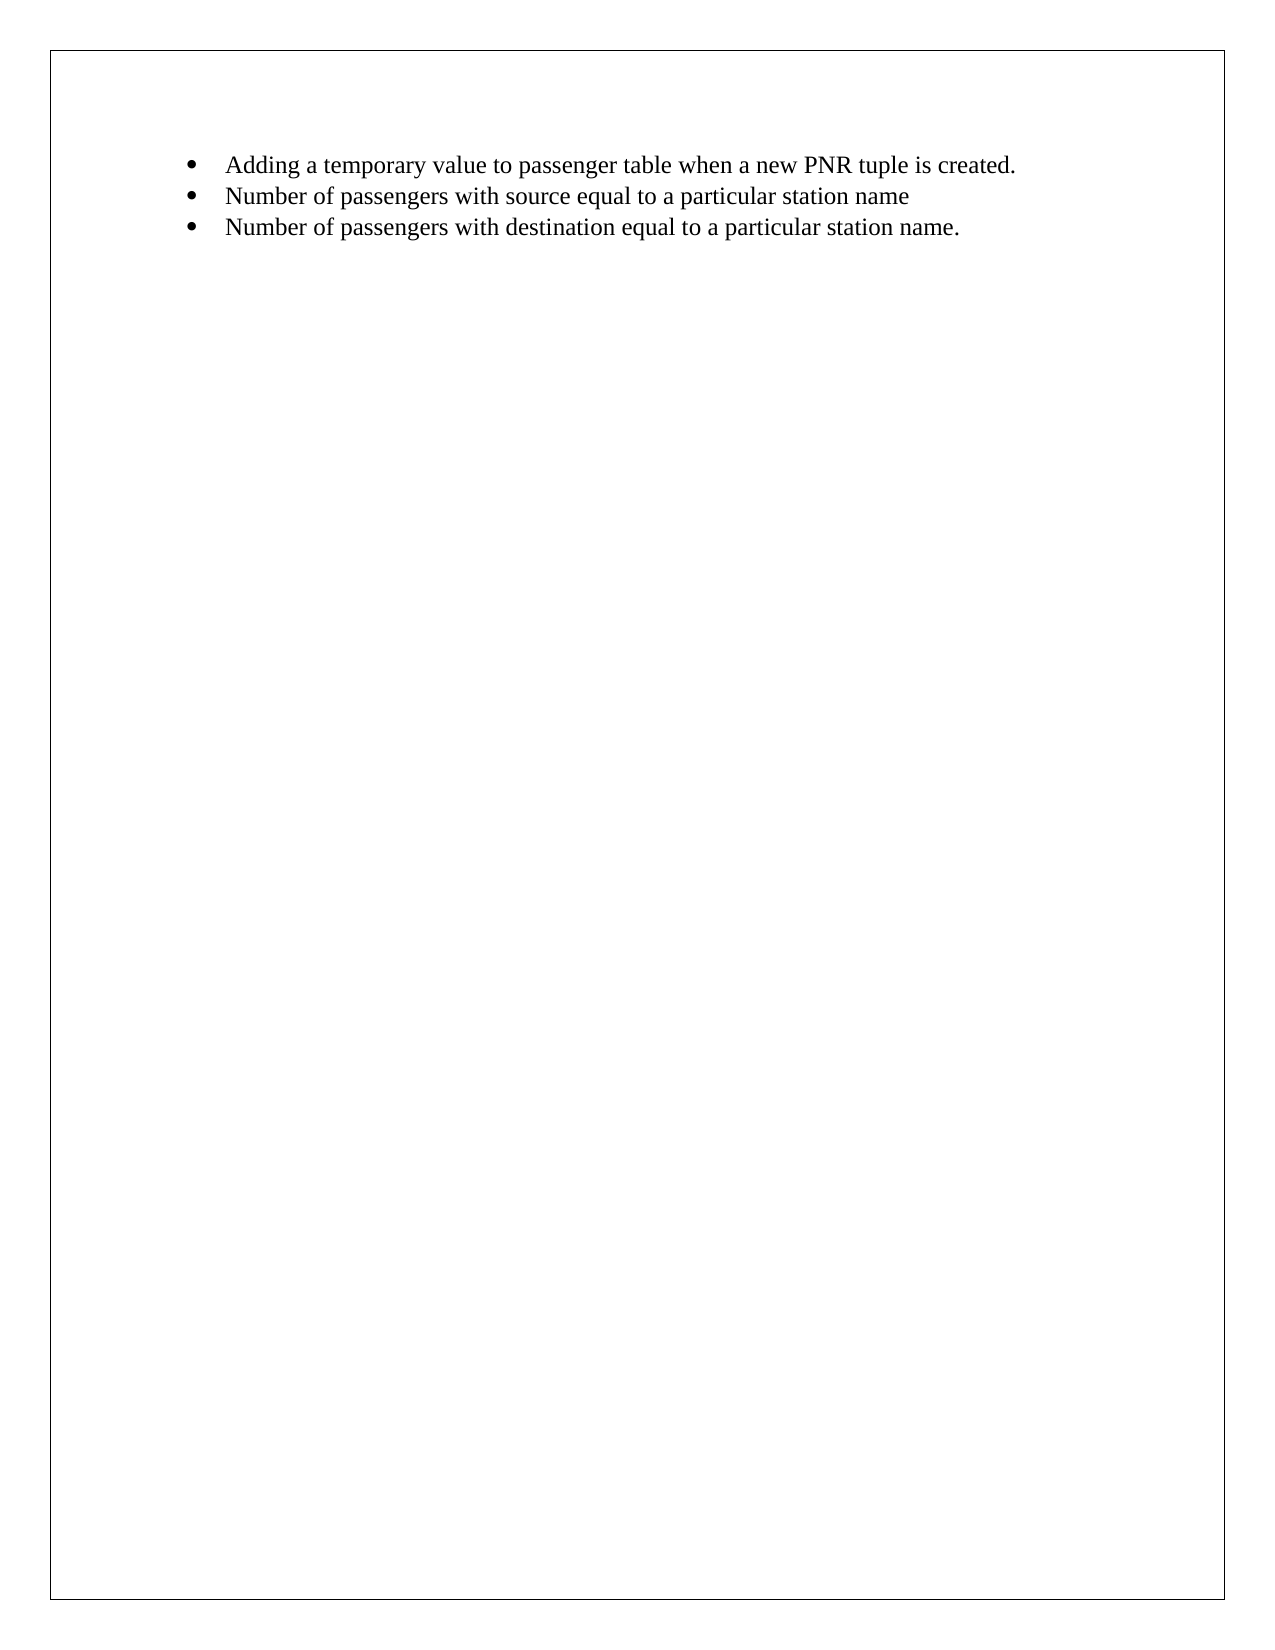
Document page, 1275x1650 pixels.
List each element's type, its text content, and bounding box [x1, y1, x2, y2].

list Adding a temporary value to passenger table when a new PNR tuple is created. [187, 150, 1125, 179]
list Number of passengers with destination equal to a particular station name. [187, 212, 1125, 241]
list Number of passengers with source equal to a particular station name [187, 181, 1125, 210]
